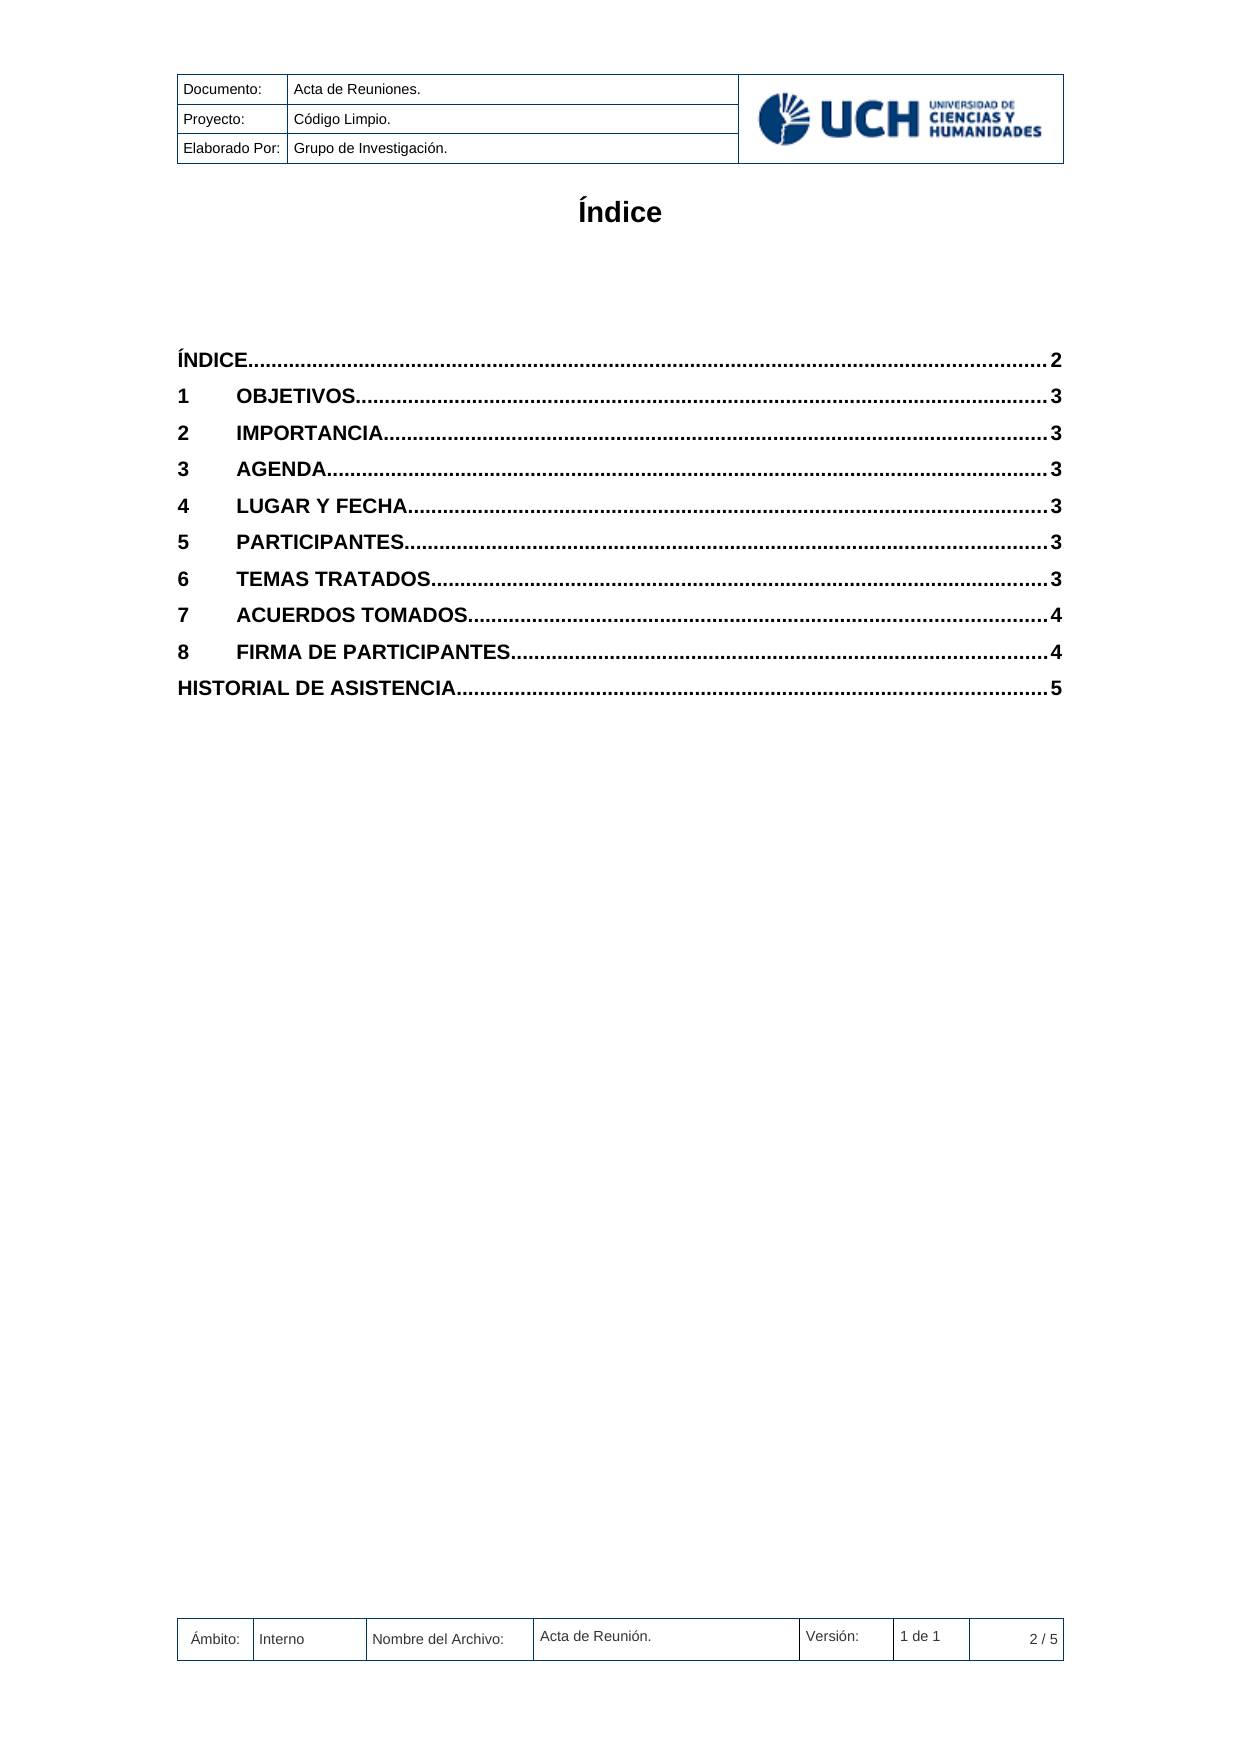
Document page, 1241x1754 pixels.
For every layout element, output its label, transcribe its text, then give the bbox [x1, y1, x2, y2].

picture [744, 78, 1057, 160]
subtitle Índice [177, 195, 1063, 229]
